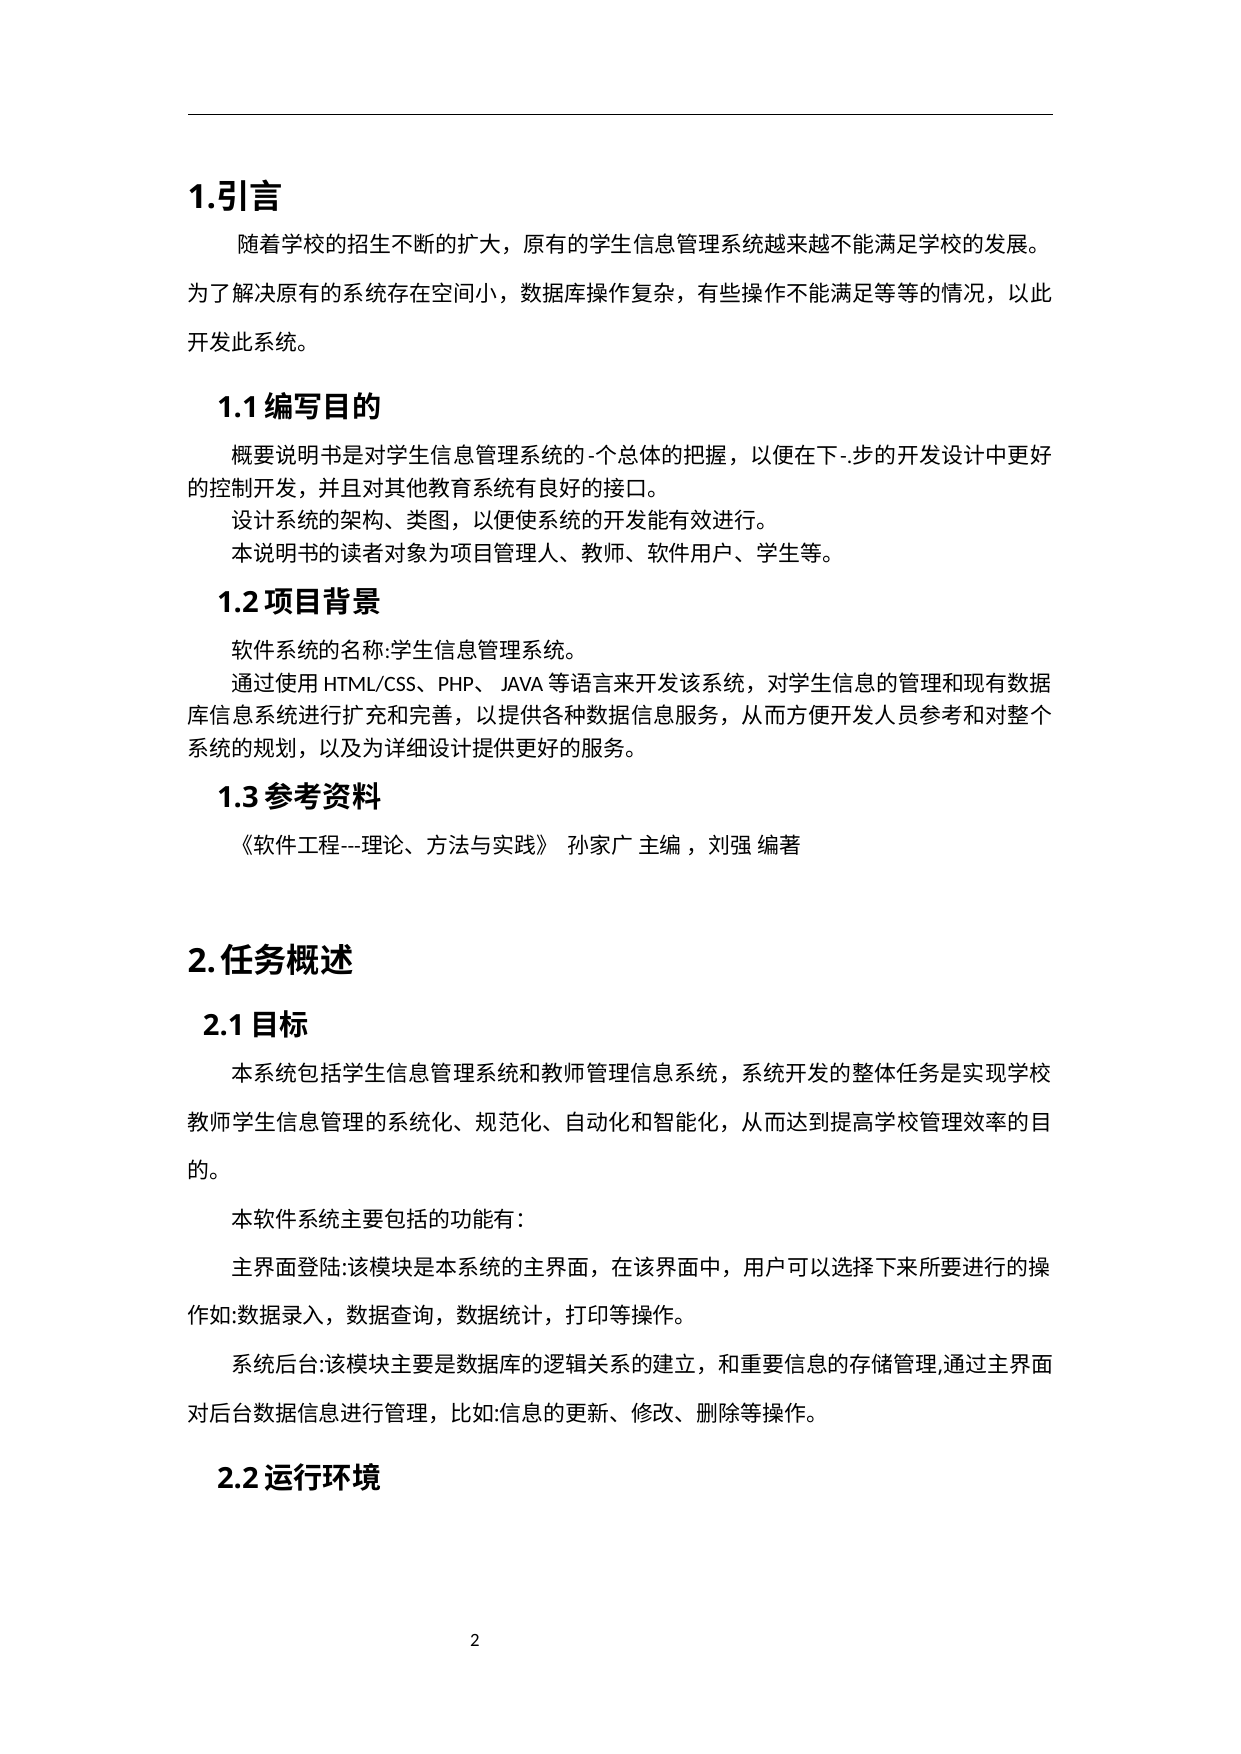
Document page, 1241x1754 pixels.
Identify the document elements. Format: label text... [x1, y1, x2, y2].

text 1.引言 [187, 162, 1053, 227]
text 1.2项目背景 [187, 568, 1053, 633]
text 随着学校的招生不断的扩大，原有的学生信息管理系统越来越不能满足学校的发展。为了解决原有的系统存在空间小，数据库操作复杂，有些操作不能满足等等的情况，以此开发此系统。 [187, 227, 1053, 357]
text 1.1编写目的 [187, 373, 1053, 438]
text 2.2运行环境 [187, 1444, 1053, 1509]
text 1.3参考资料 [187, 763, 1053, 828]
text 概要说明书是对学生信息管理系统的-个总体的把握，以便在下-.步的开发设计中更好的控制开发，并且对其他教育系统有良好的接口。 [187, 438, 1053, 503]
text 主界面登陆:该模块是本系统的主界面，在该界面中，用户可以选择下来所要进行的操作如:数据录入，数据查询，数据统计，打印等操作。 [187, 1249, 1053, 1331]
text 本说明书的读者对象为项目管理人、教师、软件用户、学生等。 [187, 535, 1053, 568]
list 任务概述 [187, 925, 1053, 990]
text 本软件系统主要包括的功能有： [187, 1201, 1053, 1234]
text 《软件工程---理论、方法与实践》 孙家广 主编 ，刘强 编著 [187, 828, 1053, 860]
list 2.1目标 [187, 990, 1053, 1055]
text 设计系统的架构、类图，以便使系统的开发能有效进行。 [187, 503, 1053, 535]
text 本系统包括学生信息管理系统和教师管理信息系统，系统开发的整体任务是实现学校教师学生信息管理的系统化、规范化、自动化和智能化，从而达到提高学校管理效率的目的。 [187, 1055, 1053, 1185]
text 软件系统的名称:学生信息管理系统。 [187, 633, 1053, 665]
text 通过使用HTML/CSS、PHP、 JAVA 等语言来开发该系统，对学生信息的管理和现有数据库信息系统进行扩充和完善，以提供各种数据信息服务，从而方便开发人员参考和对整个系统的规划，以及为详细设计提供更好的服务。 [187, 665, 1053, 763]
text 系统后台:该模块主要是数据库的逻辑关系的建立，和重要信息的存储管理,通过主界面对后台数据信息进行管理，比如:信息的更新、修改、删除等操作。 [187, 1347, 1053, 1428]
